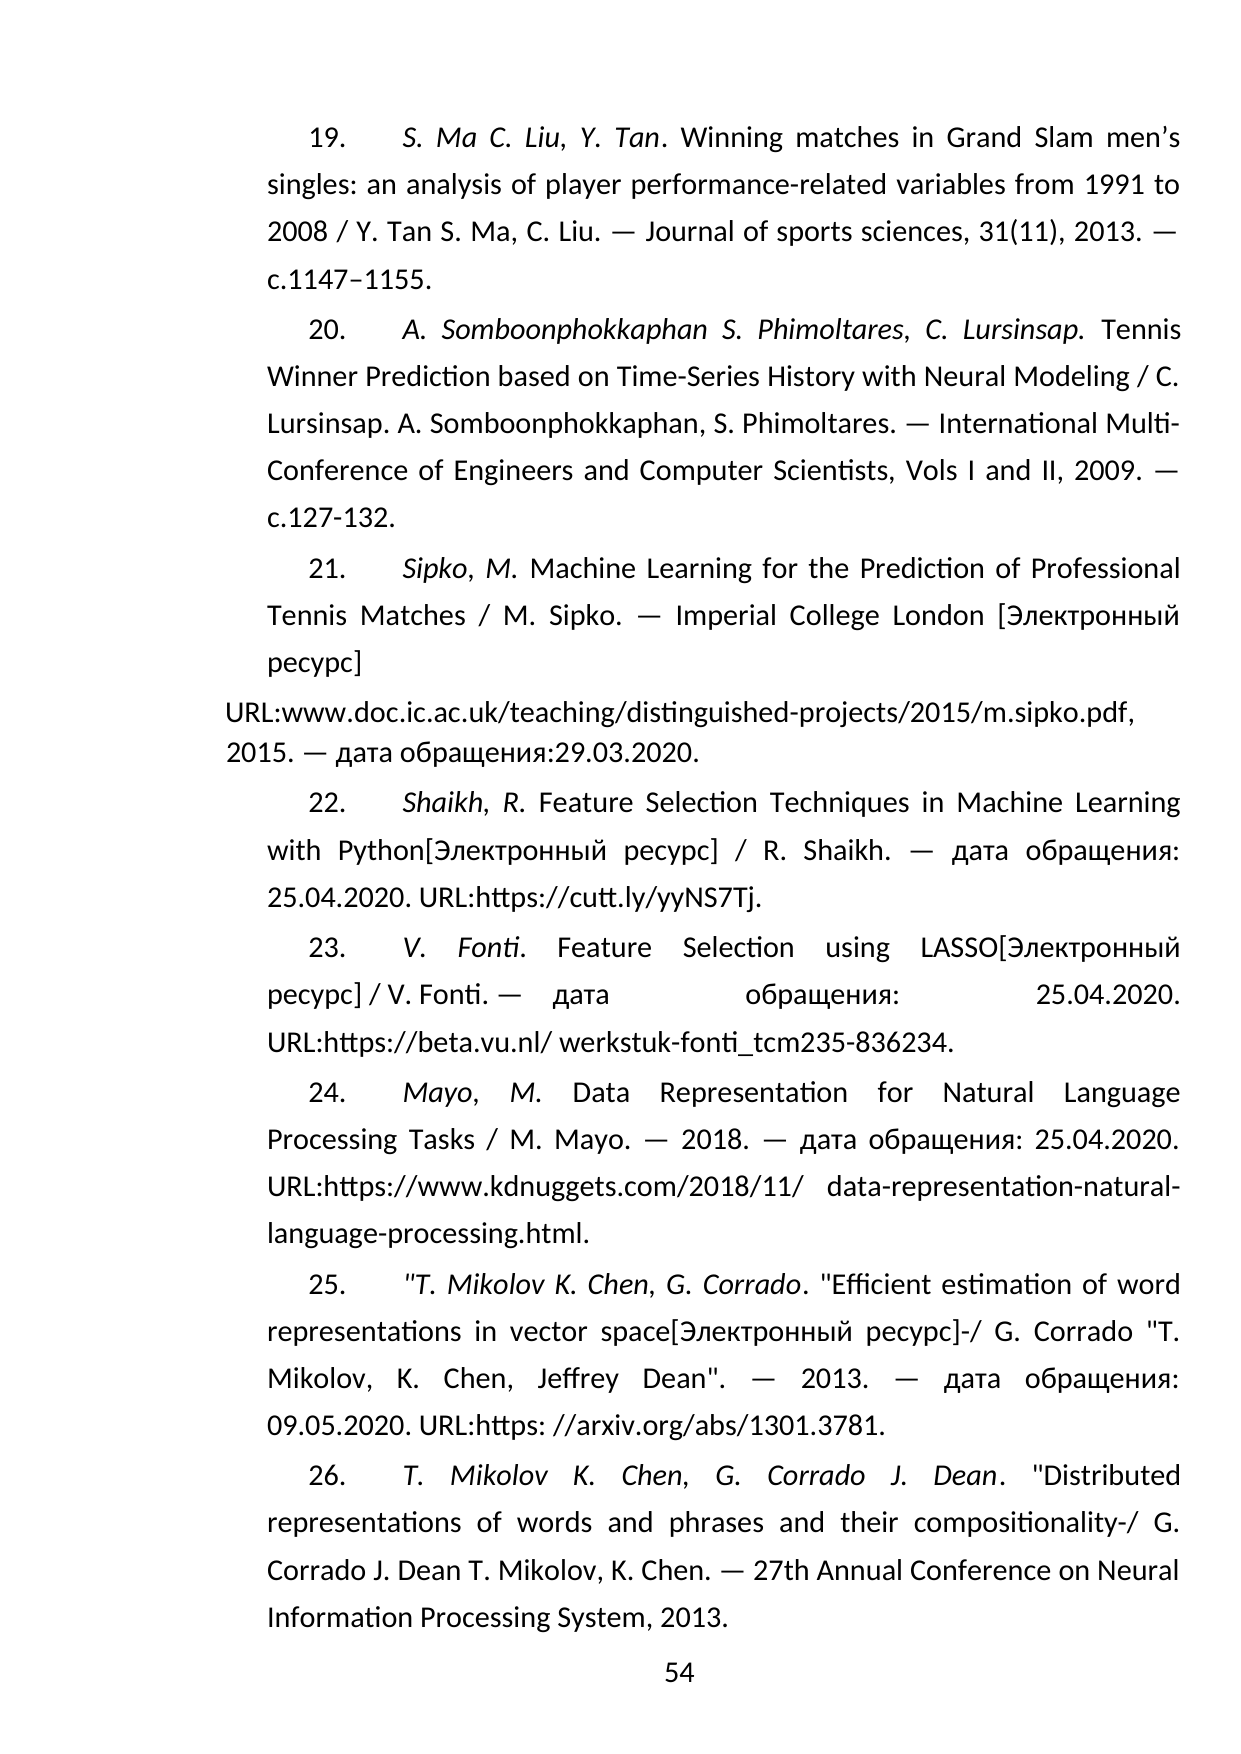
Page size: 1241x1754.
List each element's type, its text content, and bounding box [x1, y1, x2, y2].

list "T. Mikolov K. Chen, G. Corrado. "Efficient estimation of word representations in vector space[Электронный ресурс]-/ G. Corrado "T. Mikolov, K. Chen, Jeffrey Dean". — 2013. — дата обращения: 09.05.2020. URL:https: //arxiv.org/abs/1301.3781. [267, 1265, 1181, 1443]
text URL:www.doc.ic.ac.uk/teaching/distinguished-projects/2015/m.sipko.pdf, 2015. — дата обращения:29.03.2020. [225, 693, 1181, 770]
list V. Fonti. Feature Selection using LASSO[Электронный ресурс] / V. Fonti. — дата обращения: 25.04.2020. URL:https://beta.vu.nl/ werkstuk-fonti_tcm235-836234. [267, 928, 1181, 1060]
list S. Ma C. Liu, Y. Tan. Winning matches in Grand Slam men’s singles: an analysis of player performance-related variables from 1991 to 2008 / Y. Tan S. Ma, C. Liu. — Journal of sports sciences, 31(11), 2013. — c.1147–1155. [267, 118, 1181, 297]
list Mayo, M. Data Representation for Natural Language Processing Tasks / M. Mayo. — 2018. — дата обращения: 25.04.2020. URL:https://www.kdnuggets.com/2018/11/ data-representation-natural-language-processing.html. [267, 1073, 1181, 1251]
list T. Mikolov K. Chen, G. Corrado J. Dean. "Distributed representations of words and phrases and their compositionality-/ G. Corrado J. Dean T. Mikolov, K. Chen. — 27th Annual Conference on Neural Information Processing System, 2013. [267, 1456, 1181, 1635]
list A. Somboonphokkaphan S. Phimoltares, C. Lursinsap. Tennis Winner Prediction based on Time-Series History with Neural Modeling / C. Lursinsap. A. Somboonphokkaphan, S. Phimoltares. — International Multi-Conference of Engineers and Computer Scientists, Vols I and II, 2009. — c.127-132. [267, 310, 1181, 535]
list Sipko, M. Machine Learning for the Prediction of Professional Tennis Matches / M. Sipko. — Imperial College London [Электронный ресурс] [267, 549, 1181, 680]
list Shaikh, R. Feature Selection Techniques in Machine Learning with Python[Электронный ресурс] / R. Shaikh. — дата обращения: 25.04.2020. URL:https://cutt.ly/yyNS7Tj. [267, 783, 1181, 914]
